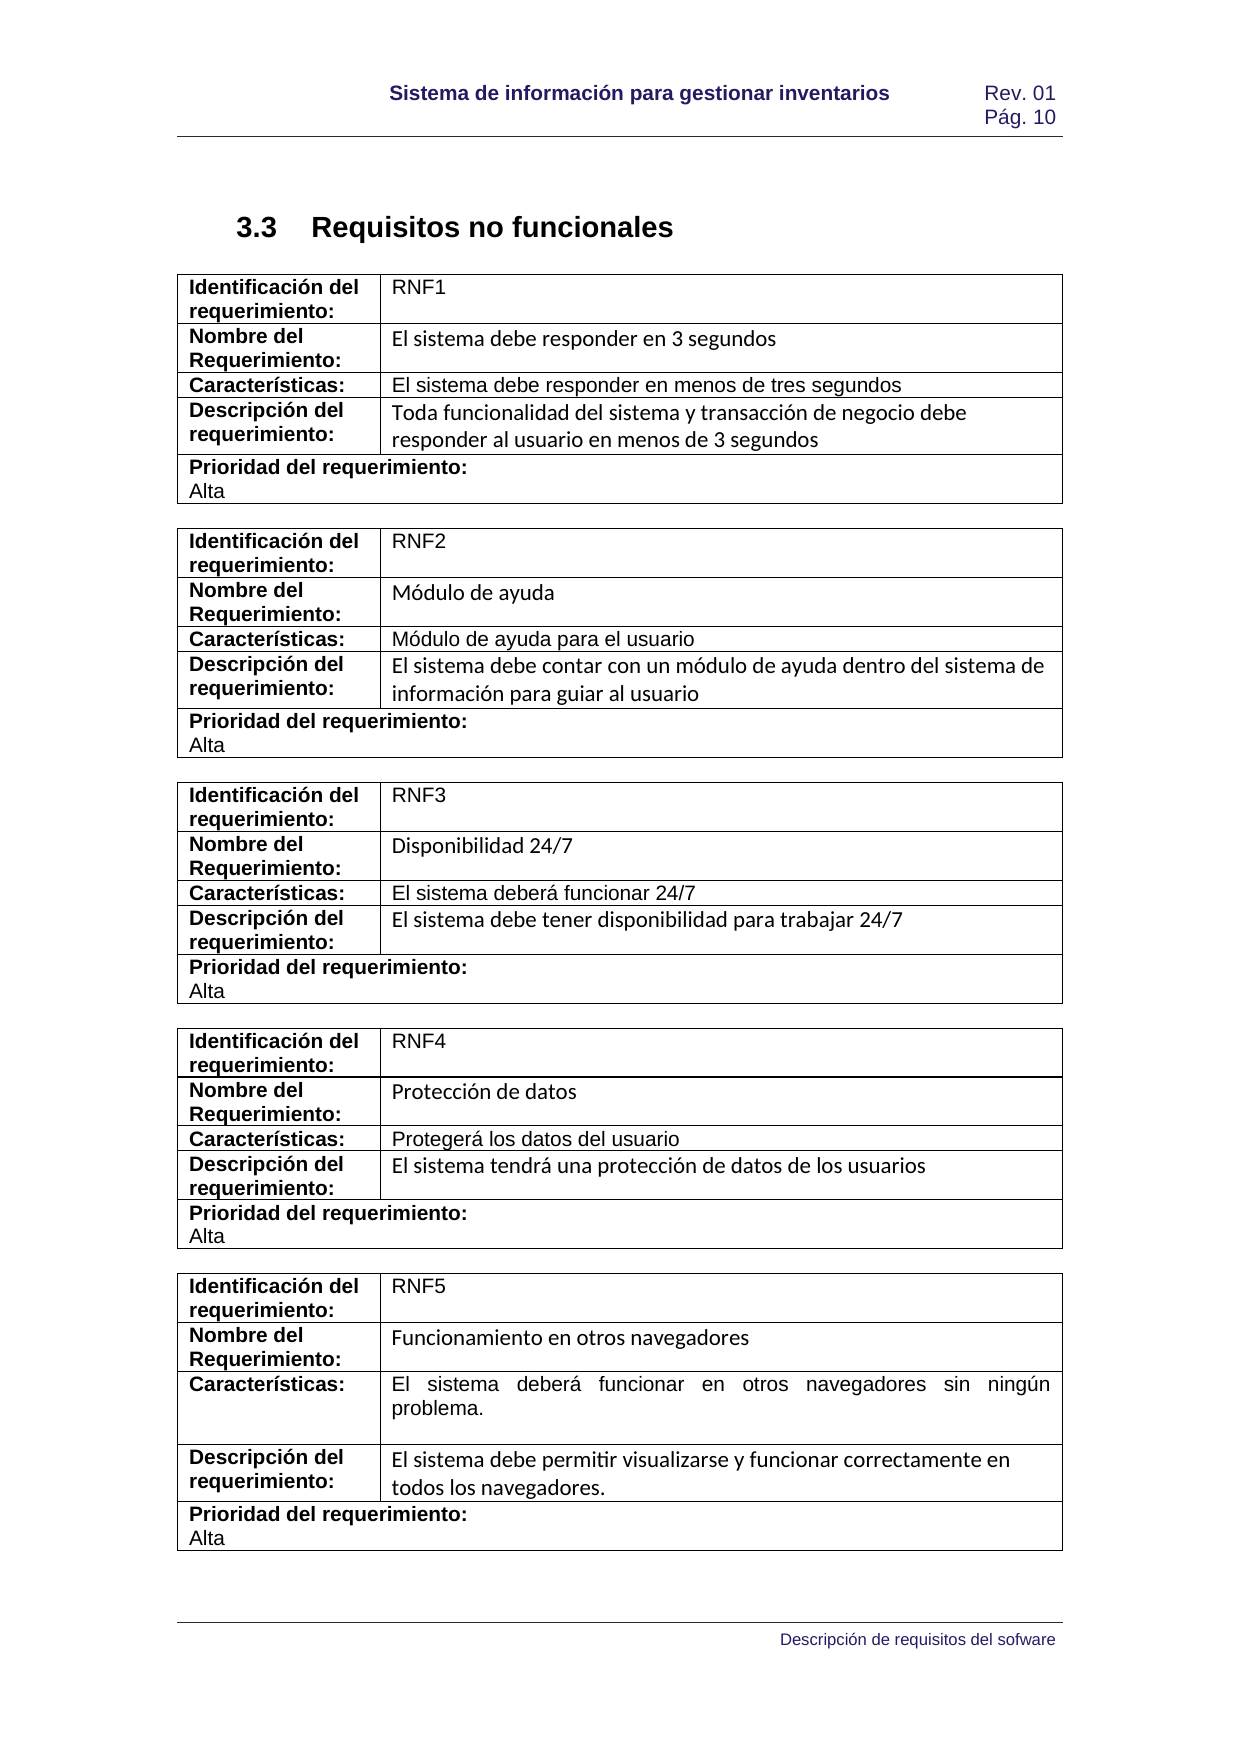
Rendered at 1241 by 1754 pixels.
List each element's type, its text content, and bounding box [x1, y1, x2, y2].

table_cell Características: [178, 1126, 380, 1150]
table_cell Nombre del Requerimiento: [178, 578, 380, 626]
table_cell Módulo de ayuda [381, 578, 1062, 626]
table_header Identificación del requerimiento: [178, 529, 380, 577]
table_cell Descripción del requerimiento: [178, 398, 380, 454]
table_cell El sistema tendrá una protección de datos de los usuarios [381, 1151, 1062, 1199]
table_header RNF5 [381, 1274, 1062, 1322]
table_cell Prioridad del requerimiento: Alta [178, 709, 1062, 757]
table_cell Descripción del requerimiento: [178, 906, 380, 953]
table_header Identificación del requerimiento: [178, 1029, 380, 1076]
table_cell Módulo de ayuda para el usuario [381, 627, 1062, 651]
table_cell El sistema deberá funcionar en otros navegadores sin ningún problema. [381, 1372, 1062, 1444]
table_cell Protección de datos [381, 1078, 1062, 1125]
table_cell Características: [178, 881, 380, 904]
table_header RNF3 [381, 783, 1062, 831]
subtitle Requisitos no funcionales [236, 210, 1063, 243]
table_cell Nombre del Requerimiento: [178, 324, 380, 372]
table_cell El sistema debe contar con un módulo de ayuda dentro del sistema de información para guiar al usuario [381, 652, 1062, 708]
table_cell Prioridad del requerimiento: Alta [178, 455, 1062, 503]
table_cell Prioridad del requerimiento: Alta [178, 955, 1062, 1002]
table_cell El sistema debe tener disponibilidad para trabajar 24/7 [381, 906, 1062, 953]
table_cell Características: [178, 1372, 380, 1444]
table_cell Características: [178, 627, 380, 651]
table_cell Disponibilidad 24/7 [381, 832, 1062, 879]
table_header RNF4 [381, 1029, 1062, 1076]
table_header Identificación del requerimiento: [178, 1274, 380, 1322]
table_header Identificación del requerimiento: [178, 275, 380, 323]
table_cell Toda funcionalidad del sistema y transacción de negocio debe responder al usuario en menos de 3 segundos [381, 398, 1062, 454]
table_cell Descripción del requerimiento: [178, 1445, 380, 1501]
table_cell Nombre del Requerimiento: [178, 832, 380, 879]
table_cell Nombre del Requerimiento: [178, 1078, 380, 1125]
table_cell El sistema deberá funcionar 24/7 [381, 881, 1062, 904]
table_cell Prioridad del requerimiento: Alta [178, 1200, 1062, 1248]
table_cell El sistema debe responder en 3 segundos [381, 324, 1062, 372]
table_cell Características: [178, 373, 380, 397]
table_cell Descripción del requerimiento: [178, 652, 380, 708]
table_cell El sistema debe responder en menos de tres segundos [381, 373, 1062, 397]
table_cell Protegerá los datos del usuario [381, 1126, 1062, 1150]
table_header Identificación del requerimiento: [178, 783, 380, 831]
table_cell El sistema debe permitir visualizarse y funcionar correctamente en todos los navegadores. [381, 1445, 1062, 1501]
table_header RNF1 [381, 275, 1062, 323]
table_cell Descripción del requerimiento: [178, 1151, 380, 1199]
table_cell Funcionamiento en otros navegadores [381, 1323, 1062, 1371]
table_header RNF2 [381, 529, 1062, 577]
table_cell Nombre del Requerimiento: [178, 1323, 380, 1371]
table_cell Prioridad del requerimiento: Alta [178, 1502, 1062, 1550]
